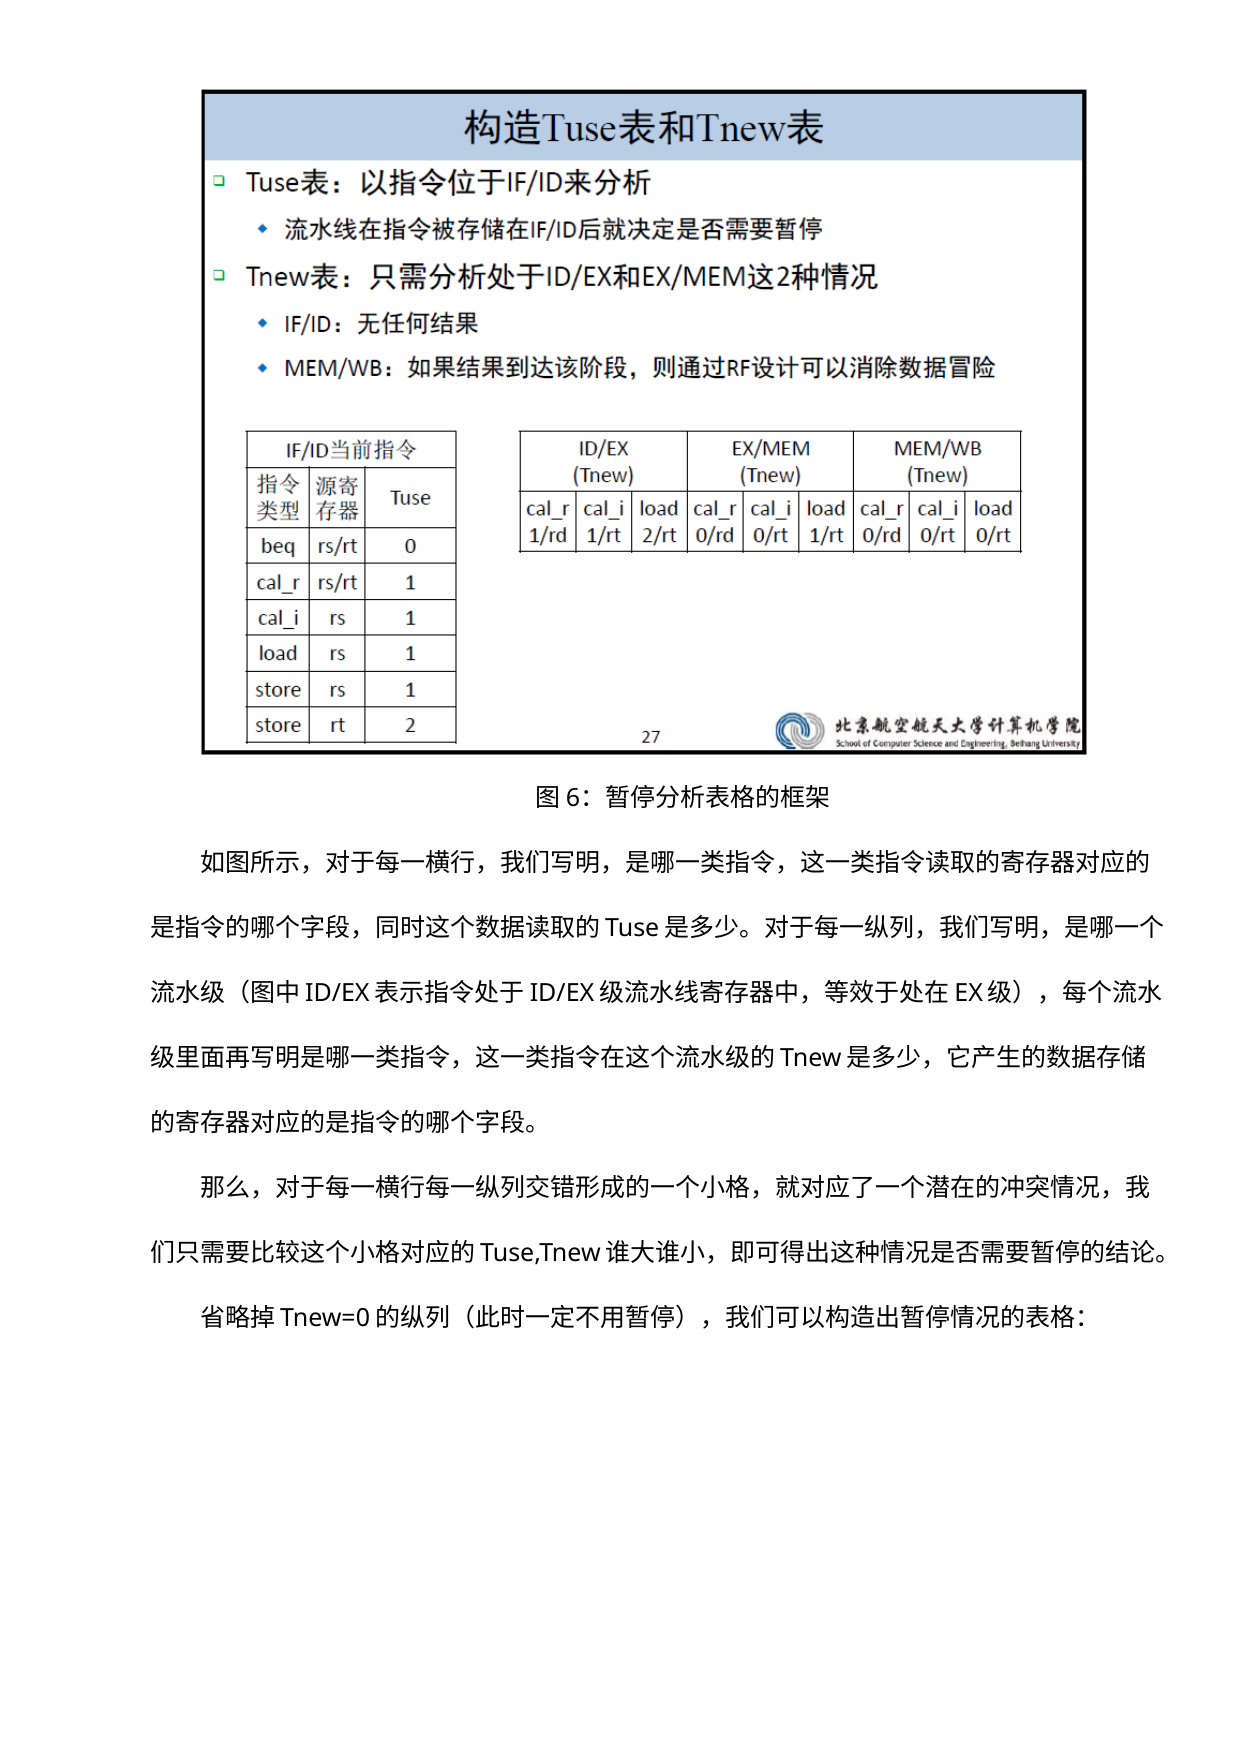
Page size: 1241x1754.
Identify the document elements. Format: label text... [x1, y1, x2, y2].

list 图6：暂停分析表格的框架 [150, 763, 1165, 828]
list 那么，对于每一横行每一纵列交错形成的一个小格，就对应了一个潜在的冲突情况，我们只需要比较这个小格对应的Tuse,Tnew谁大谁小，即可得出这种情况是否需要暂停的结论。 [150, 1153, 1165, 1283]
list 如图所示，对于每一横行，我们写明，是哪一类指令，这一类指令读取的寄存器对应的是指令的哪个字段，同时这个数据读取的Tuse是多少。对于每一纵列，我们写明，是哪一个流水级（图中ID/EX表示指令处于ID/EX级流水线寄存器中，等效于处在EX级），每个流水级里面再写明是哪一类指令，这一类指令在这个流水级的Tnew是多少，它产生的数据存储的寄存器对应的是指令的哪个字段。 [150, 828, 1165, 1153]
picture [193, 80, 1094, 761]
list 省略掉Tnew=0的纵列（此时一定不用暂停），我们可以构造出暂停情况的表格： [150, 1283, 1165, 1348]
